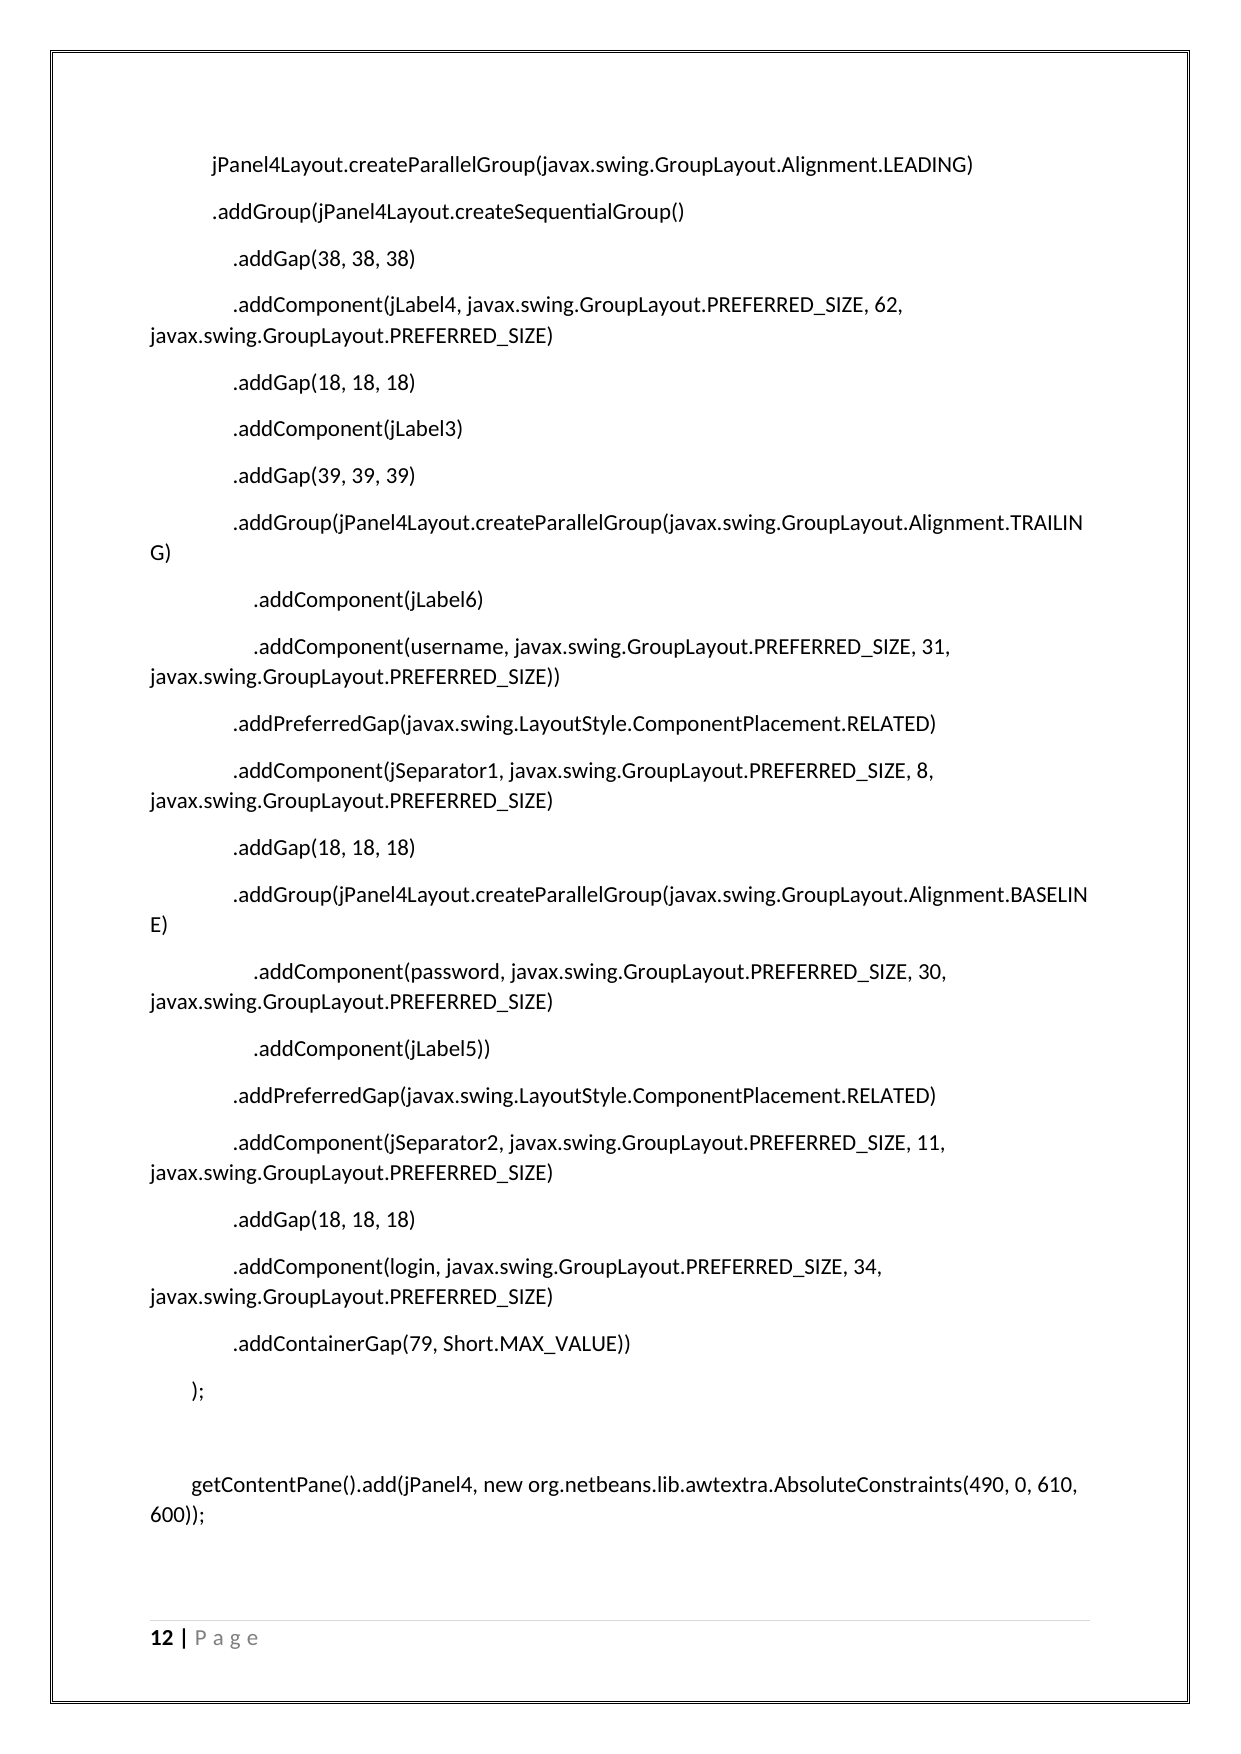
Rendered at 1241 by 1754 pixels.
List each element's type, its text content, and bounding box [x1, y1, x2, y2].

text .addComponent(jLabel3) [150, 414, 1090, 443]
text .addGroup(jPanel4Layout.createSequentialGroup() [150, 197, 1090, 225]
text .addPreferredGap(javax.swing.LayoutStyle.ComponentPlacement.RELATED) [150, 709, 1090, 737]
text .addComponent(jSeparator2, javax.swing.GroupLayout.PREFERRED_SIZE, 11, javax.swing.GroupLayout.PREFERRED_SIZE) [150, 1128, 1090, 1186]
text .addComponent(password, javax.swing.GroupLayout.PREFERRED_SIZE, 30, javax.swing.GroupLayout.PREFERRED_SIZE) [150, 957, 1090, 1016]
text .addGap(18, 18, 18) [150, 368, 1090, 396]
text .addPreferredGap(javax.swing.LayoutStyle.ComponentPlacement.RELATED) [150, 1081, 1090, 1109]
text .addGap(39, 39, 39) [150, 461, 1090, 489]
text .addGap(18, 18, 18) [150, 833, 1090, 861]
text .addComponent(jLabel6) [150, 585, 1090, 613]
text .addComponent(username, javax.swing.GroupLayout.PREFERRED_SIZE, 31, javax.swing.GroupLayout.PREFERRED_SIZE)) [150, 632, 1090, 691]
text .addComponent(jLabel5)) [150, 1034, 1090, 1062]
text jPanel4Layout.createParallelGroup(javax.swing.GroupLayout.Alignment.LEADING) [150, 150, 1090, 178]
text .addGroup(jPanel4Layout.createParallelGroup(javax.swing.GroupLayout.Alignment.BASELINE) [150, 880, 1090, 938]
text .addComponent(jLabel4, javax.swing.GroupLayout.PREFERRED_SIZE, 62, javax.swing.GroupLayout.PREFERRED_SIZE) [150, 291, 1090, 349]
text .addGap(18, 18, 18) [150, 1205, 1090, 1233]
text .addComponent(jSeparator1, javax.swing.GroupLayout.PREFERRED_SIZE, 8, javax.swing.GroupLayout.PREFERRED_SIZE) [150, 756, 1090, 814]
text ); [150, 1376, 1090, 1404]
text .addGap(38, 38, 38) [150, 244, 1090, 272]
text .addComponent(login, javax.swing.GroupLayout.PREFERRED_SIZE, 34, javax.swing.GroupLayout.PREFERRED_SIZE) [150, 1252, 1090, 1310]
text getContentPane().add(jPanel4, new org.netbeans.lib.awtextra.AbsoluteConstraints(490, 0, 610, 600)); [150, 1470, 1090, 1528]
text .addGroup(jPanel4Layout.createParallelGroup(javax.swing.GroupLayout.Alignment.TRAILING) [150, 508, 1090, 567]
text .addContainerGap(79, Short.MAX_VALUE)) [150, 1329, 1090, 1357]
